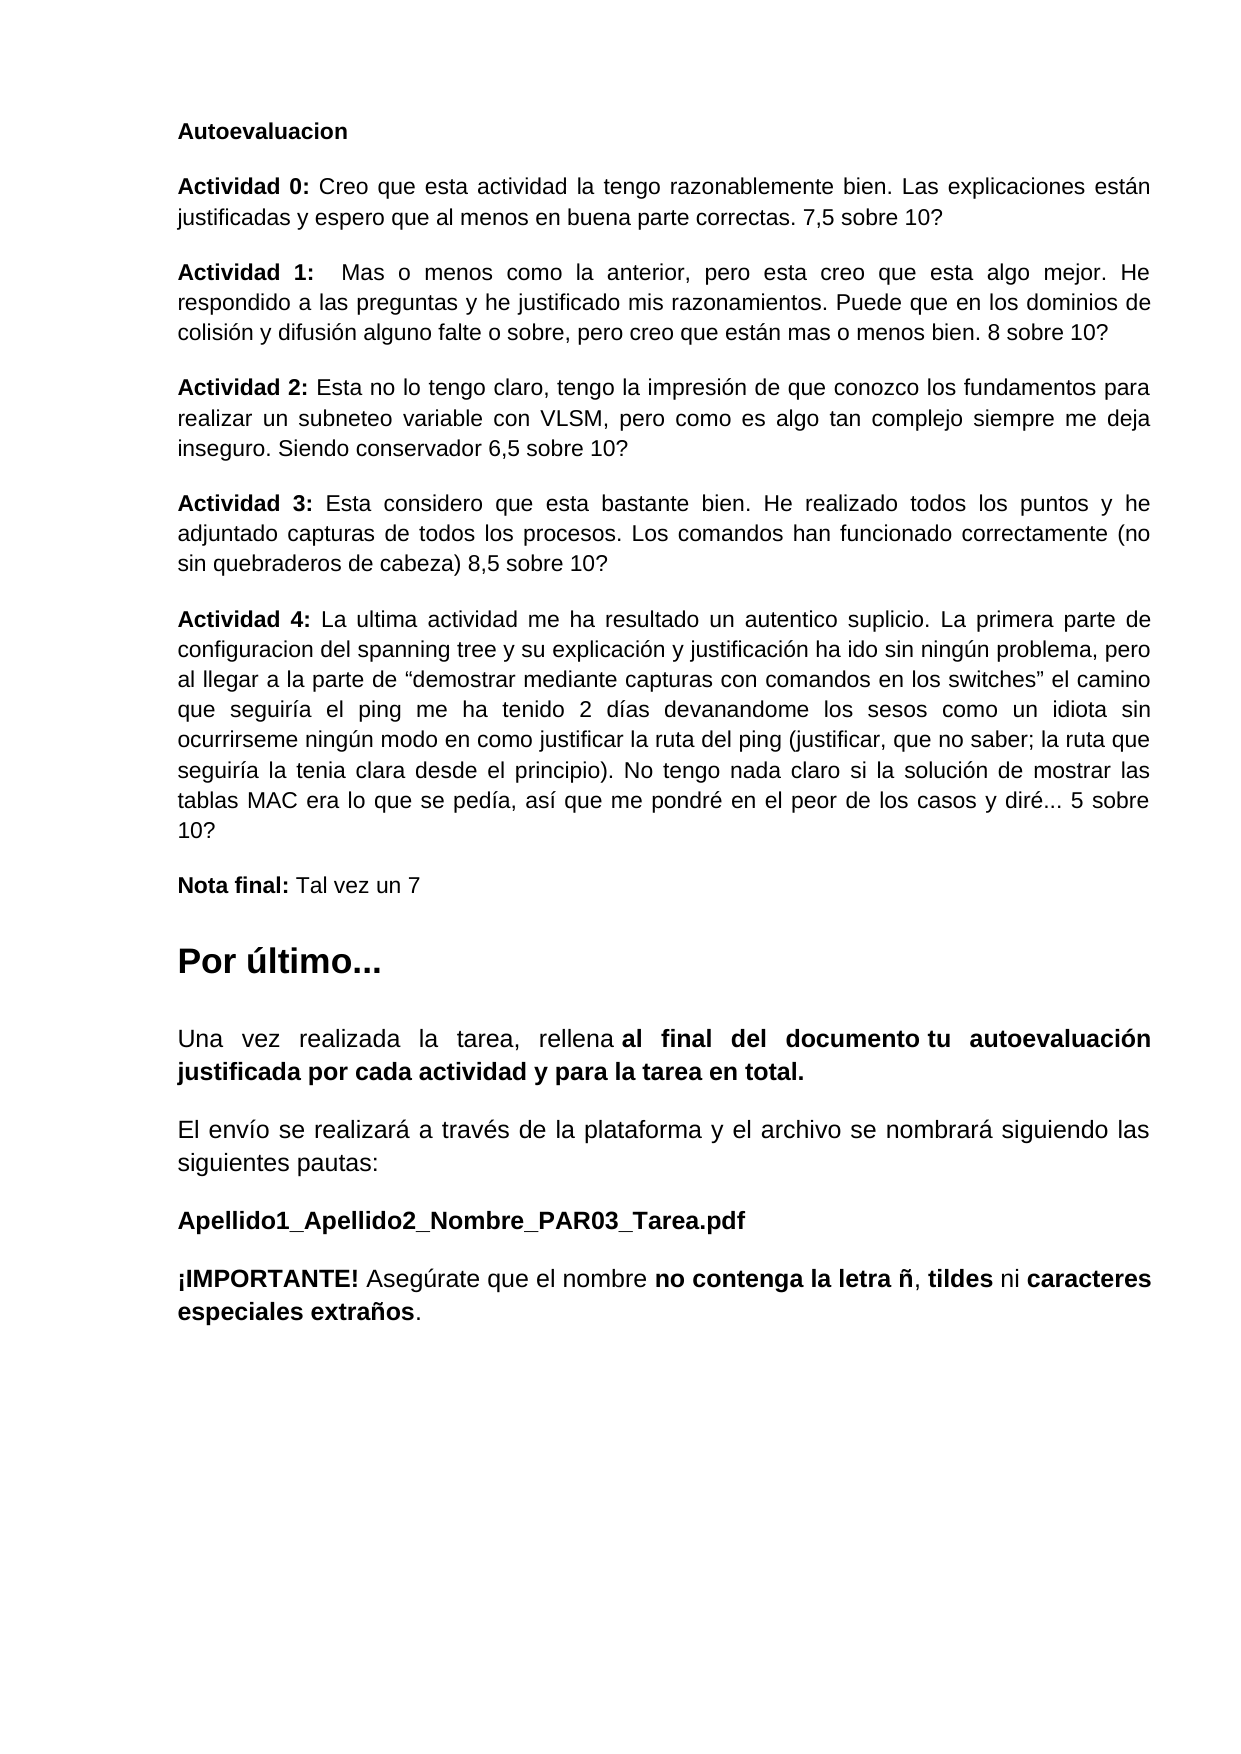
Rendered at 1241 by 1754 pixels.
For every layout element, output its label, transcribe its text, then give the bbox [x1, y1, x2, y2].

text Actividad 2: Esta no lo tengo claro, tengo la impresión de que conozco los fundamentos para realizar un subneteo variable con VLSM, pero como es algo tan complejo siempre me deja inseguro. Siendo conservador 6,5 sobre 10? [177, 374, 1152, 461]
text Actividad 0: Creo que esta actividad la tengo razonablemente bien. Las explicaciones están justificadas y espero que al menos en buena parte correctas. 7,5 sobre 10? [177, 173, 1152, 230]
text Actividad 1: Mas o menos como la anterior, pero esta creo que esta algo mejor. He respondido a las preguntas y he justificado mis razonamientos. Puede que en los dominios de colisión y difusión alguno falte o sobre, pero creo que están mas o menos bien. 8 sobre 10? [177, 259, 1152, 346]
text Actividad 3: Esta considero que esta bastante bien. He realizado todos los puntos y he adjuntado capturas de todos los procesos. Los comandos han funcionado correctamente (no sin quebraderos de cabeza) 8,5 sobre 10? [177, 490, 1152, 577]
subtitle Por último... [177, 940, 1152, 981]
text Autoevaluacion [177, 118, 1152, 144]
text El envío se realizará a través de la plataforma y el archivo se nombrará siguiendo las siguientes pautas: [177, 1115, 1152, 1177]
text Actividad 4: La ultima actividad me ha resultado un autentico suplicio. La primera parte de configuracion del spanning tree y su explicación y justificación ha ido sin ningún problema, pero al llegar a la parte de “demostrar mediante capturas con comandos en los switches” el camino que seguiría el ping me ha tenido 2 días devanandome los sesos como un idiota sin ocurrirseme ningún modo en como justificar la ruta del ping (justificar, que no saber; la ruta que seguiría la tenia clara desde el principio). No tengo nada claro si la solución de mostrar las tablas MAC era lo que se pedía, así que me pondré en el peor de los casos y diré... 5 sobre 10? [177, 606, 1152, 843]
text Apellido1_Apellido2_Nombre_PAR03_Tarea.pdf [177, 1206, 1152, 1235]
text ¡IMPORTANTE! Asegúrate que el nombre no contenga la letra ñ, tildes ni caracteres especiales extraños. [177, 1264, 1152, 1326]
text Una vez realizada la tarea, rellena al final del documento tu autoevaluación justificada por cada actividad y para la tarea en total. [177, 1024, 1152, 1086]
text Nota final: Tal vez un 7 [177, 872, 1152, 899]
